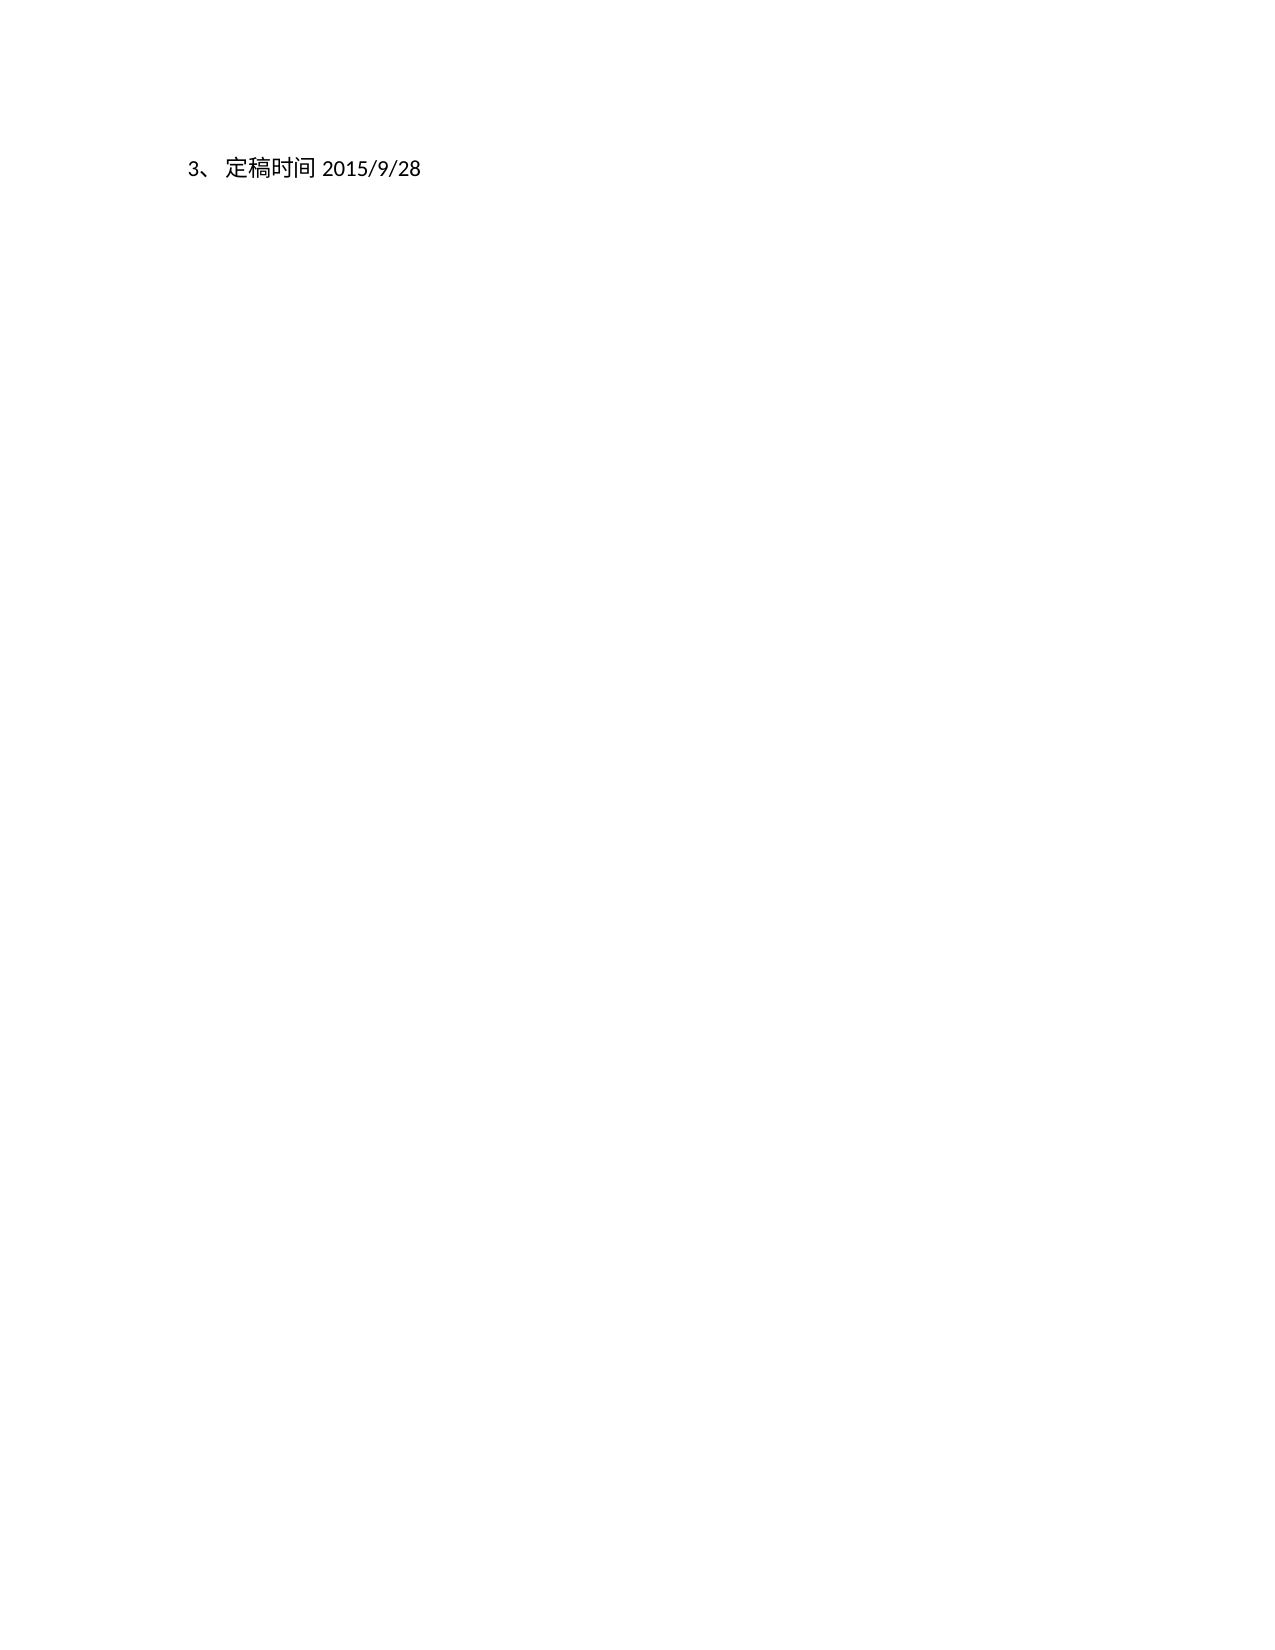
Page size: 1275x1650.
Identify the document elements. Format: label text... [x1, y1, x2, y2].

list 定稿时间 2015/9/28 [187, 150, 1087, 183]
